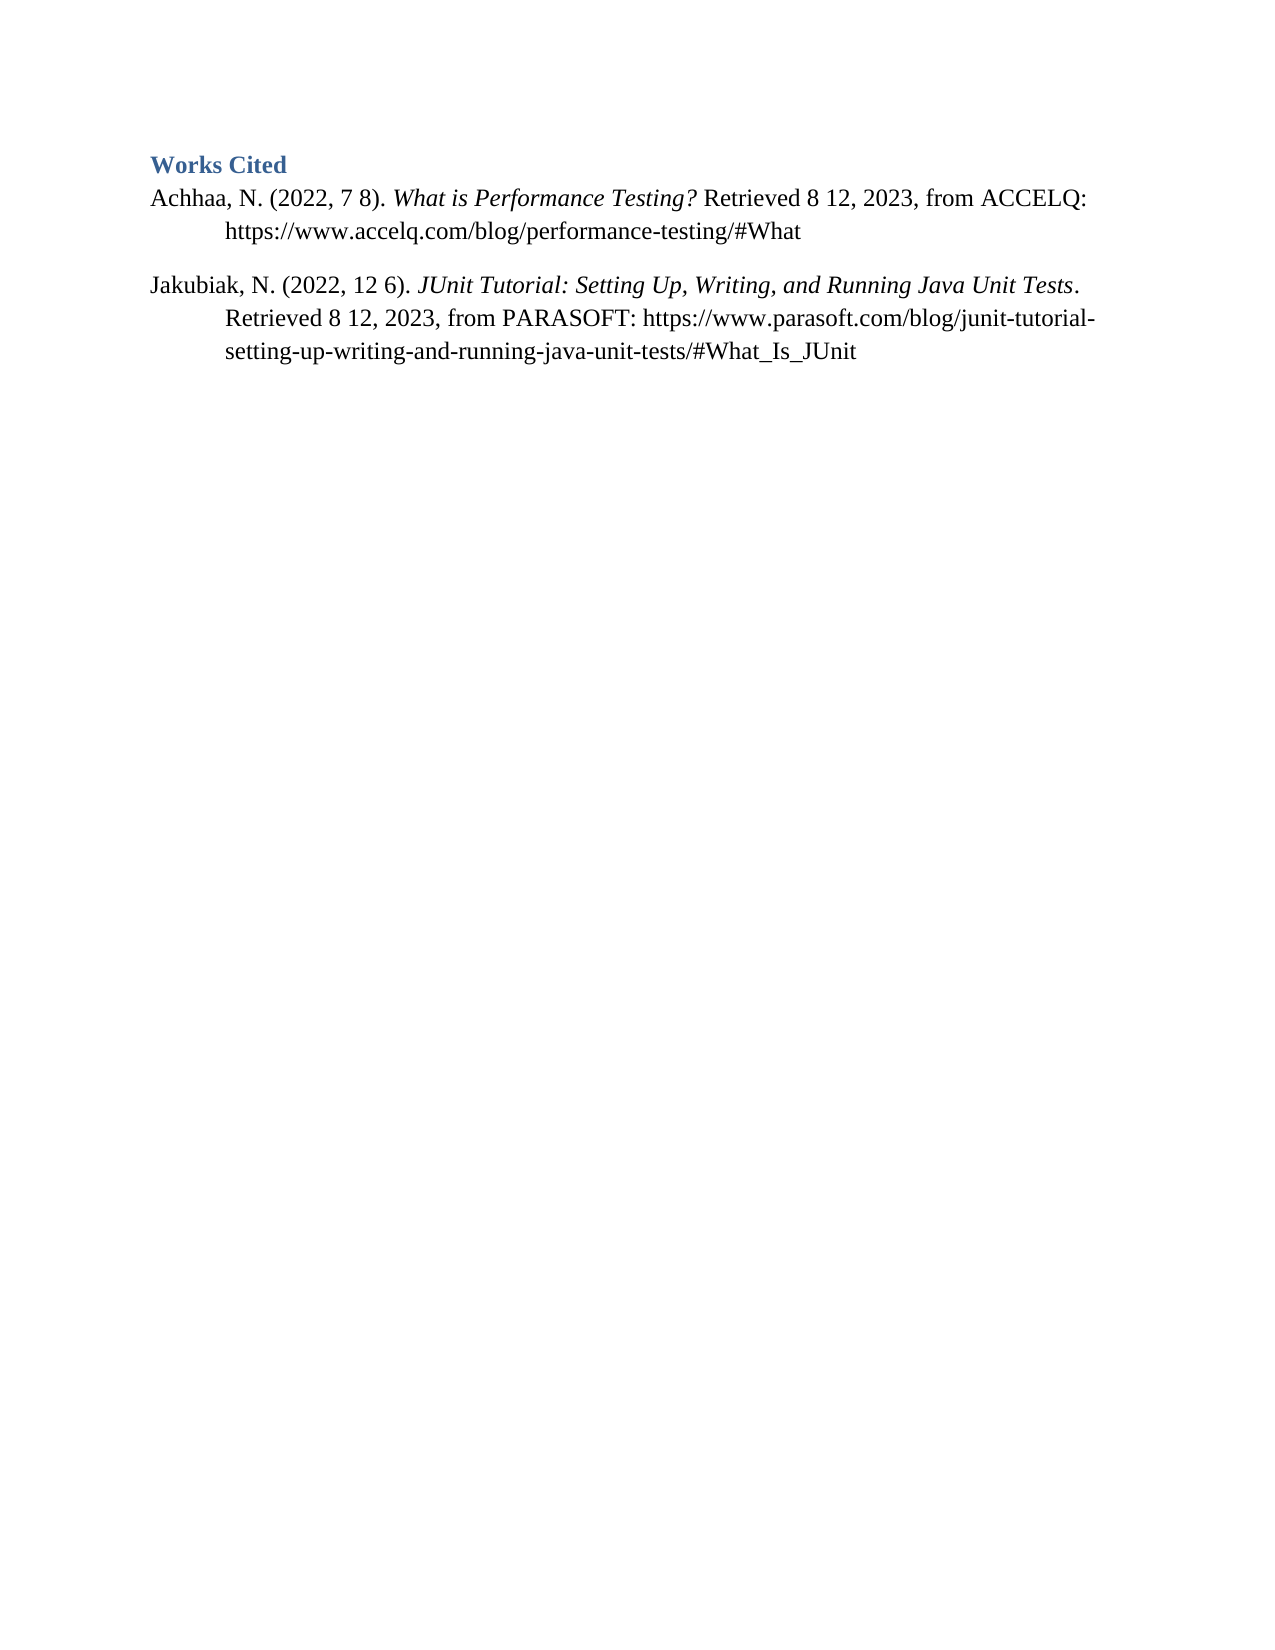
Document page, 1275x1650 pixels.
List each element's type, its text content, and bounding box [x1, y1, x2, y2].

subtitle Works Cited [150, 150, 1125, 179]
text Achhaa, N. (2022, 7 8). What is Performance Testing? Retrieved 8 12, 2023, from ACCELQ: https://www.accelq.com/blog/performance-testing/#What [150, 183, 1125, 245]
text Jakubiak, N. (2022, 12 6). JUnit Tutorial: Setting Up, Writing, and Running Java Unit Tests. Retrieved 8 12, 2023, from PARASOFT: https://www.parasoft.com/blog/junit-tutorial-setting-up-writing-and-running-java-unit-tests/#What_Is_JUnit [150, 270, 1125, 365]
